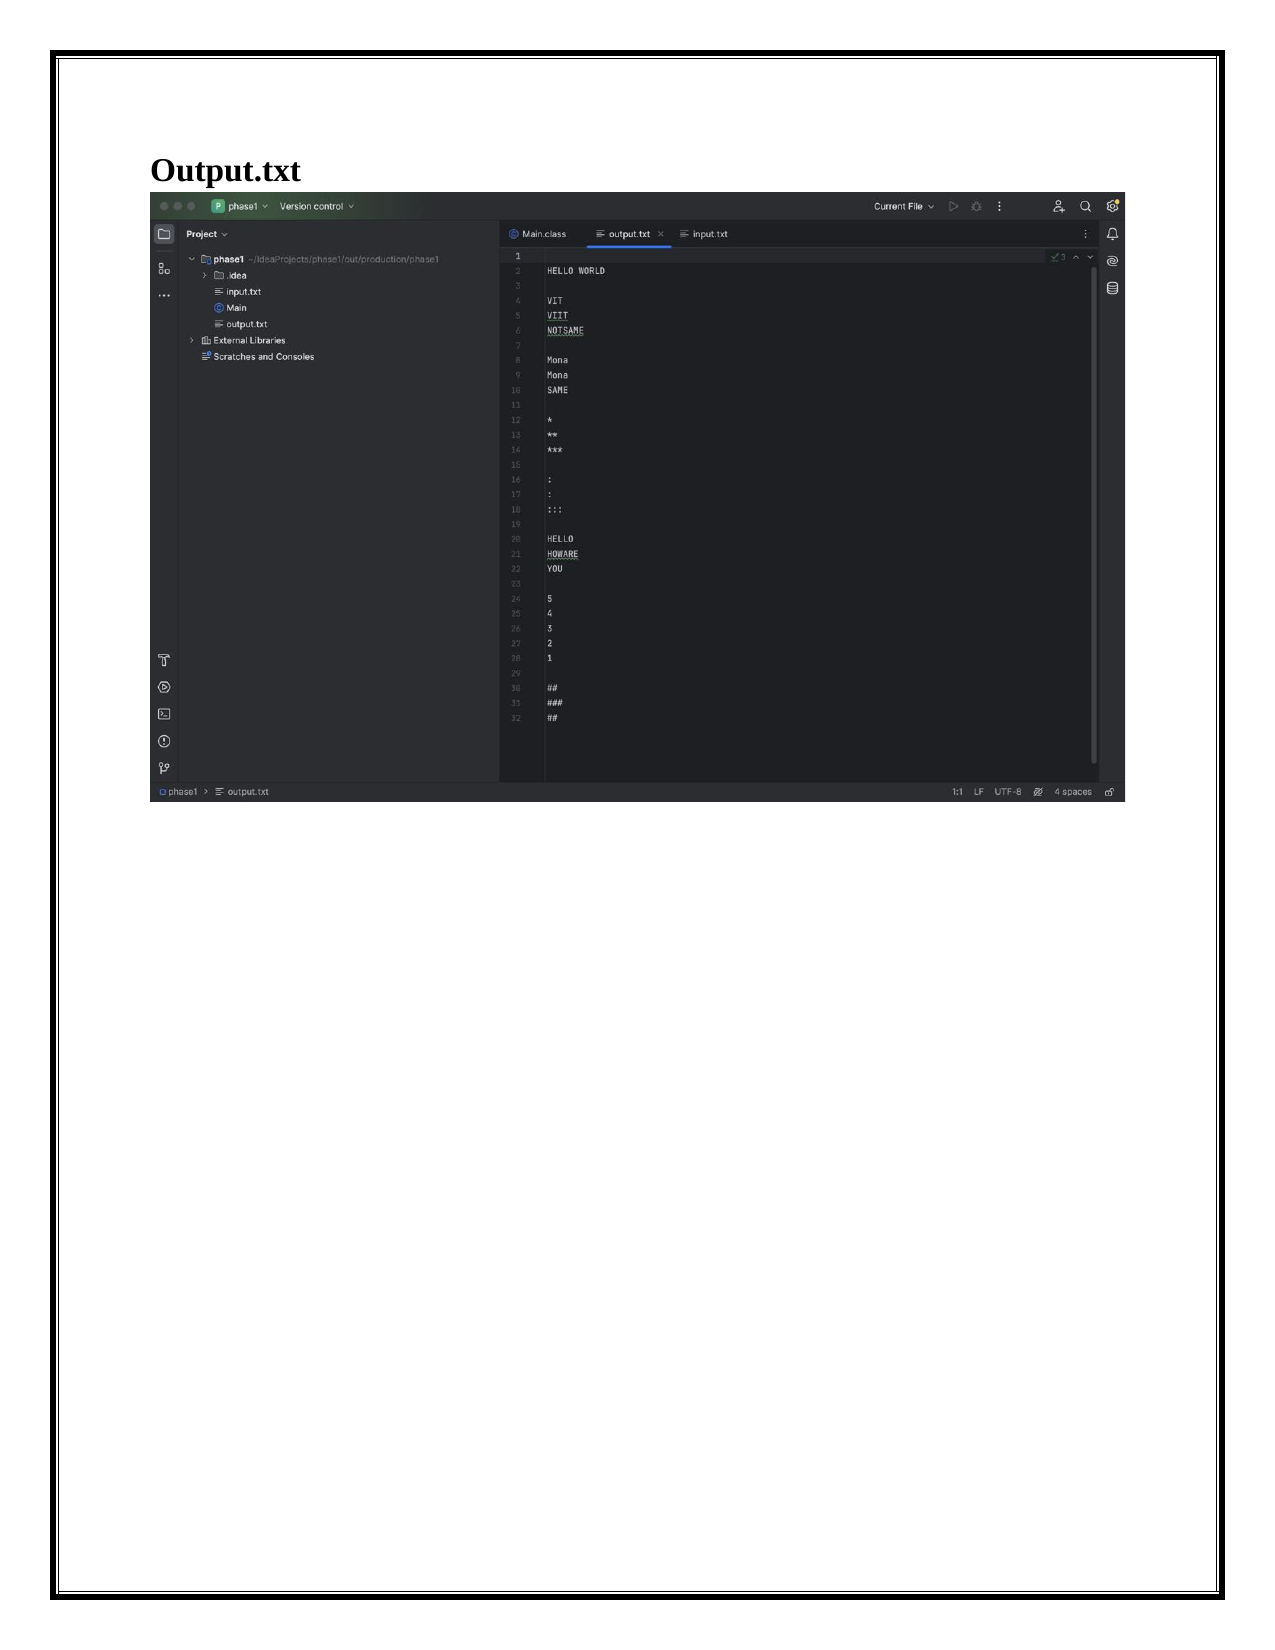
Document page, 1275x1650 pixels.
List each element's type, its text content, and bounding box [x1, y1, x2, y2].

picture [150, 192, 1125, 802]
text Output.txt [150, 150, 1125, 192]
